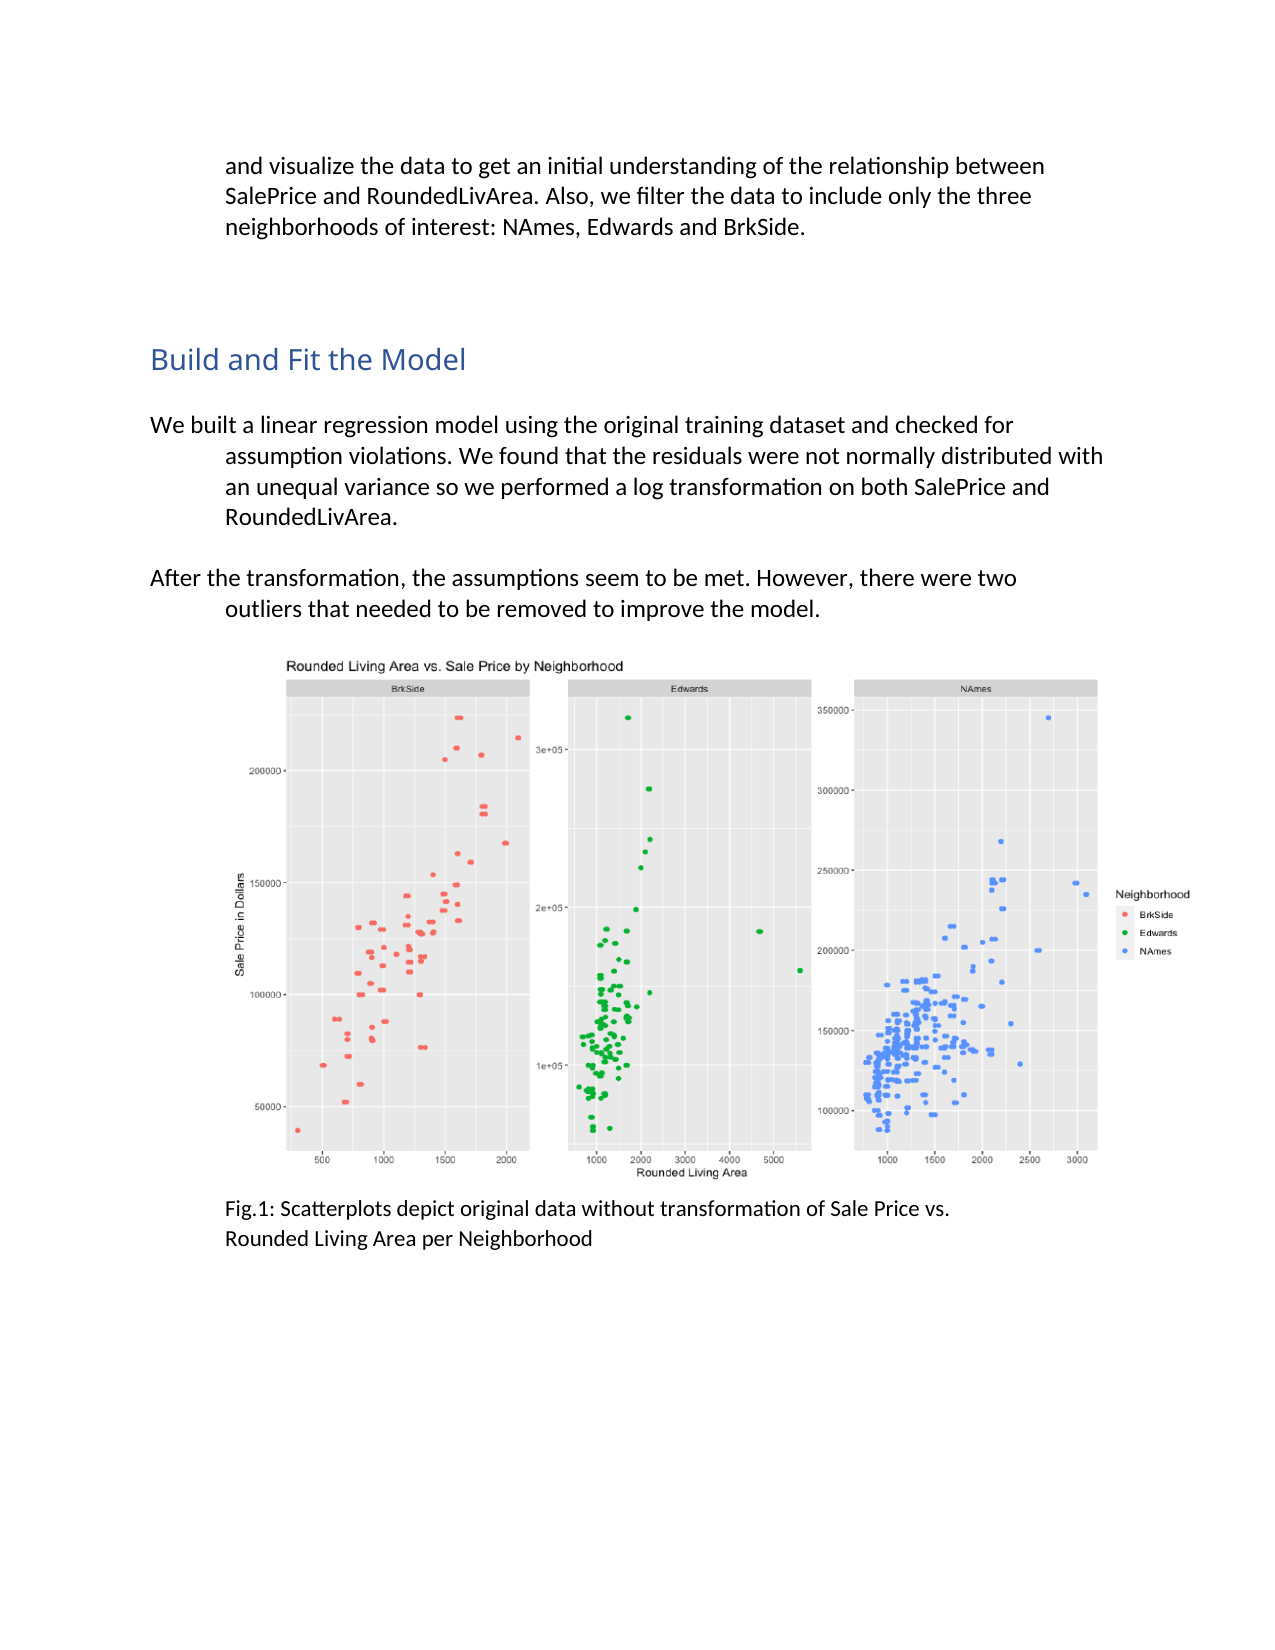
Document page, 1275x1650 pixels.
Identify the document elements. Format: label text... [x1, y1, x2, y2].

picture [225, 653, 1200, 1189]
text After the transformation, the assumptions seem to be met. However, there were two outliers that needed to be removed to improve the model. [150, 562, 1125, 623]
text Build and Fit the Model [150, 339, 1125, 379]
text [225, 150, 1125, 242]
text Fig.1: Scatterplots depict original data without transformation of Sale Price vs. Rounded Living Area per Neighborhood [150, 1194, 1125, 1253]
text We built a linear regression model using the original training dataset and checked for assumption violations. We found that the residuals were not normally distributed with an unequal variance so we performed a log transformation on both SalePrice and RoundedLivArea. [150, 410, 1125, 532]
